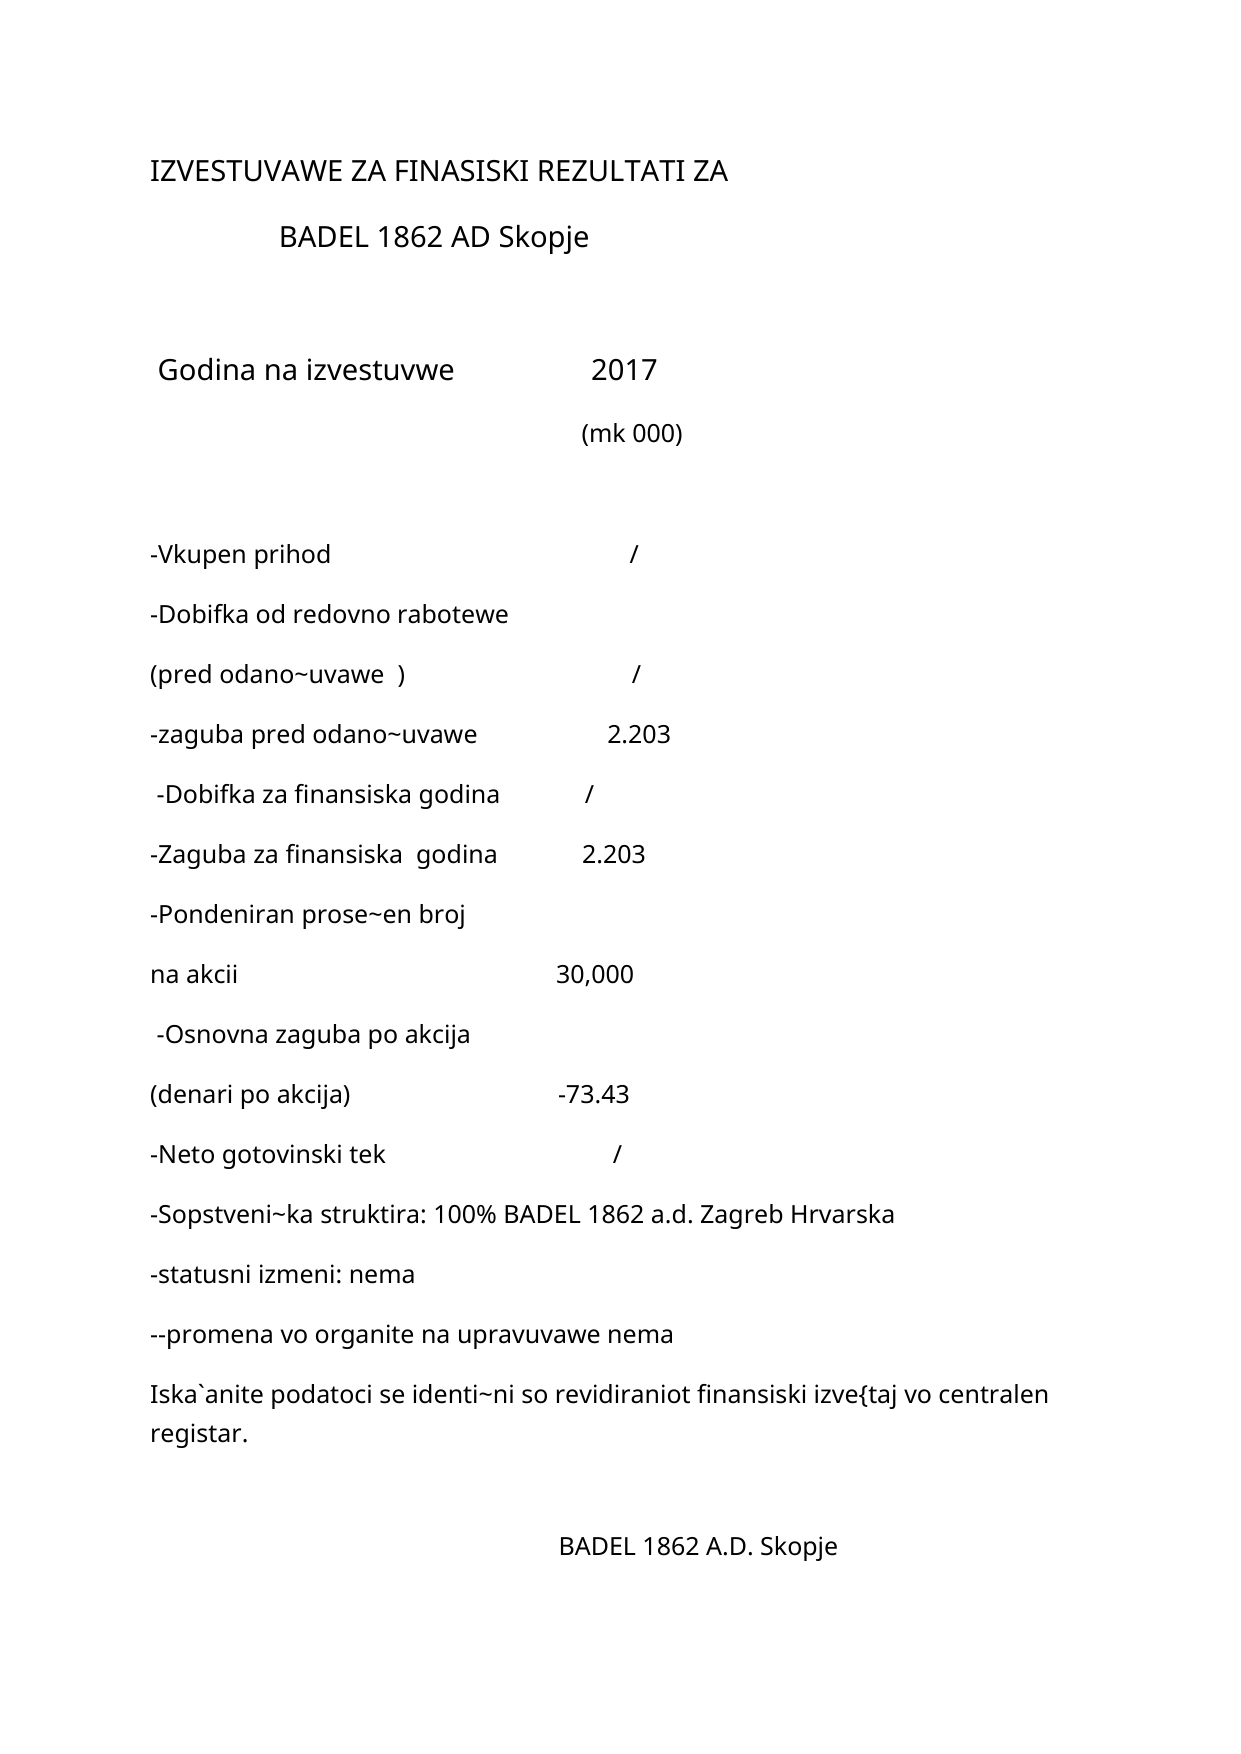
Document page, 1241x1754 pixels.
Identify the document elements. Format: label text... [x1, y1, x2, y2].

text -Neto gotovinski tek / [150, 1137, 1090, 1171]
text Iska`anite podatoci se identi~ni so revidiraniot finansiski izve{taj vo centralen registar. [150, 1377, 1090, 1450]
text (mk 000) [150, 416, 1090, 450]
text -zaguba pred odano~uvawe 2.203 [150, 717, 1090, 751]
text BADEL 1862 AD Skopje [150, 216, 1090, 256]
text -Osnovna zaguba po akcija [150, 1017, 1090, 1051]
text -statusni izmeni: nema [150, 1257, 1090, 1291]
text na akcii 30,000 [150, 957, 1090, 991]
text --promena vo organite na upravuvawe nema [150, 1317, 1090, 1351]
text (pred odano~uvawe ) / [150, 657, 1090, 691]
text (denari po akcija) -73.43 [150, 1077, 1090, 1111]
text -Dobifka od redovno rabotewe [150, 597, 1090, 631]
text -Sopstveni~ka struktira: 100% BADEL 1862 a.d. Zagreb Hrvarska [150, 1197, 1090, 1231]
text BADEL 1862 A.D. Skopje [150, 1529, 1090, 1563]
text Godina na izvestuvwe 2017 [150, 349, 1090, 389]
text -Dobifka za finansiska godina / [150, 777, 1090, 811]
text -Zaguba za finansiska godina 2.203 [150, 837, 1090, 871]
text -Vkupen prihod / [150, 537, 1090, 571]
text IZVESTUVAWE ZA FINASISKI REZULTATI ZA [150, 150, 1090, 190]
text -Pondeniran prose~en broj [150, 897, 1090, 931]
